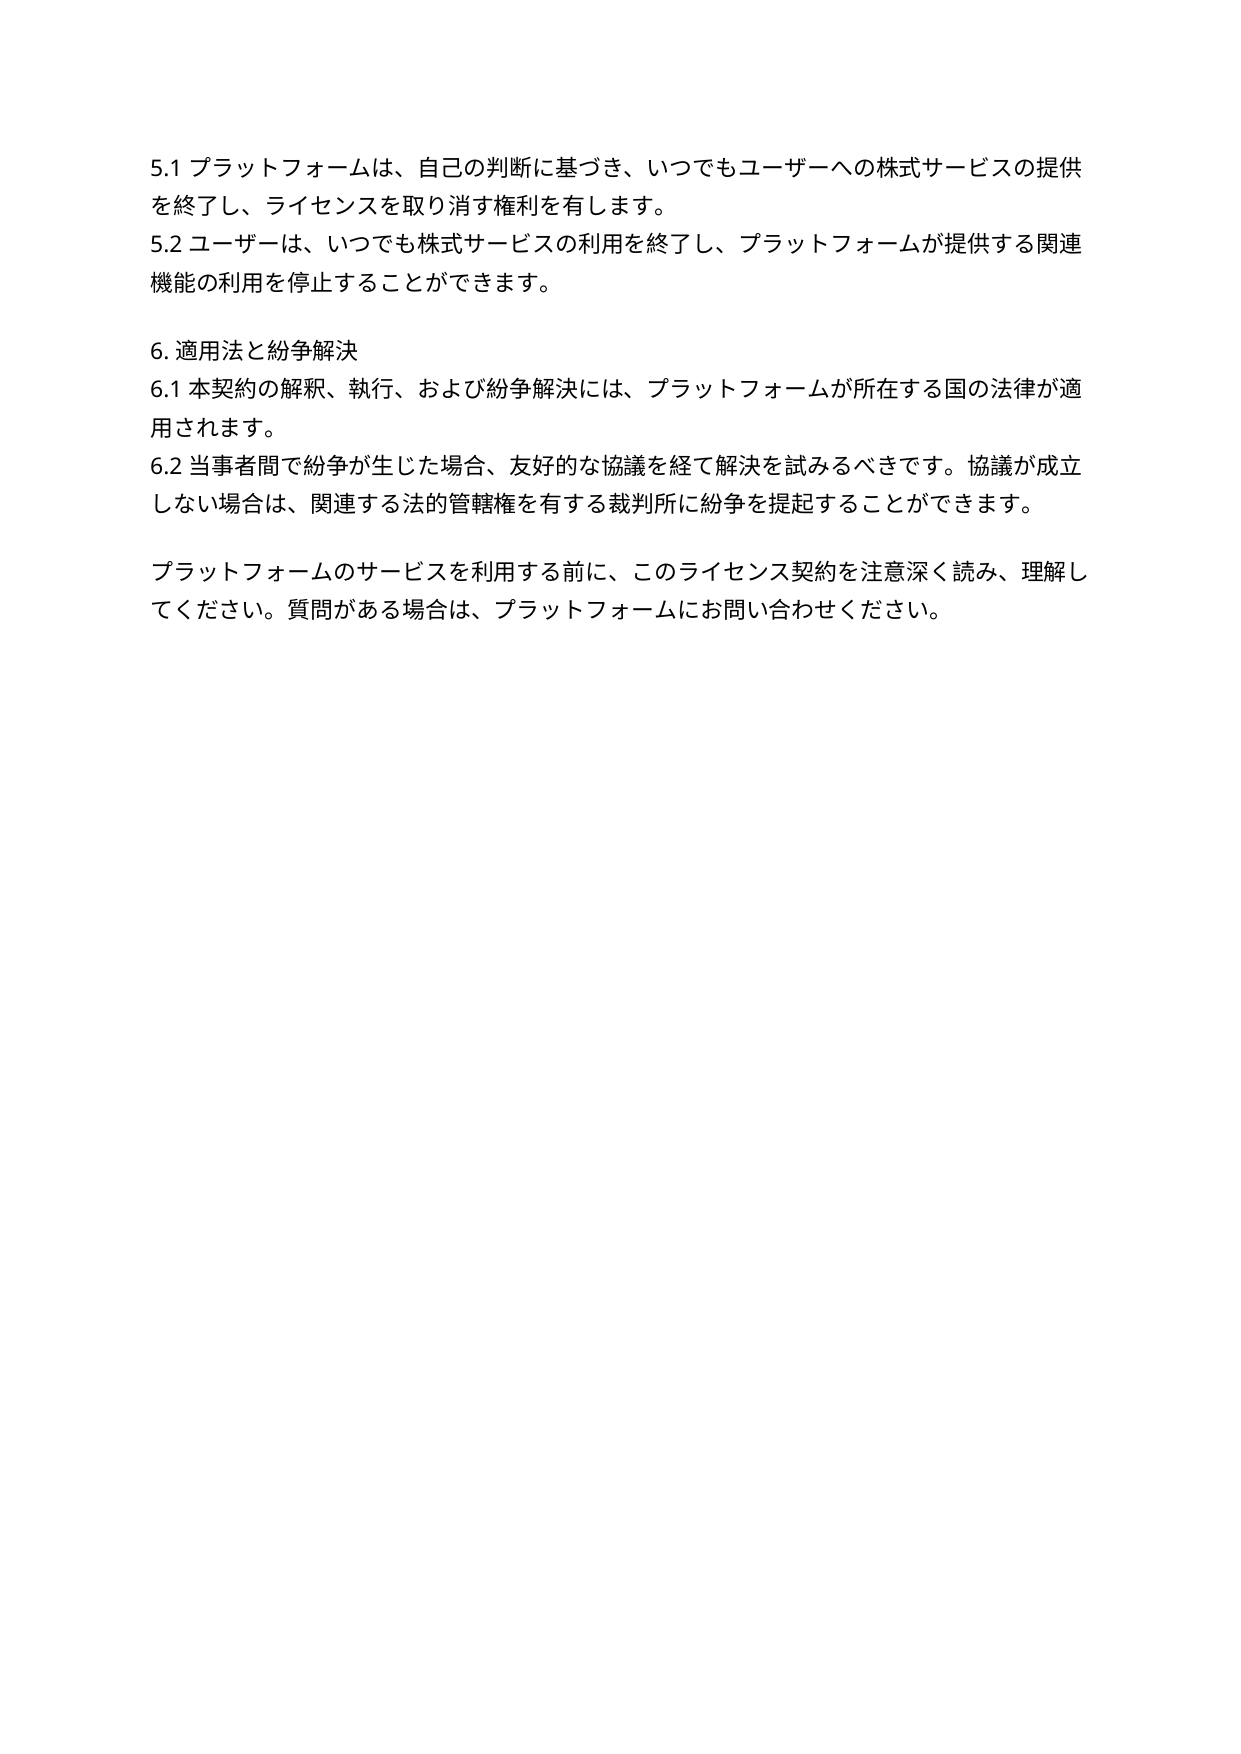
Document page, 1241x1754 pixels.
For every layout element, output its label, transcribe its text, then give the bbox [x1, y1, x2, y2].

text 6.1 本契約の解釈、執行、および紛争解決には、プラットフォームが所在する国の法律が適用されます。 [150, 371, 1090, 443]
text 6. 適用法と紛争解決 [150, 333, 1090, 366]
text 6.2 当事者間で紛争が生じた場合、友好的な協議を経て解決を試みるべきです。協議が成立しない場合は、関連する法的管轄権を有する裁判所に紛争を提起することができます。 [150, 448, 1090, 519]
text プラットフォームのサービスを利用する前に、このライセンス契約を注意深く読み、理解してください。質問がある場合は、プラットフォームにお問い合わせください。 [150, 554, 1090, 626]
text 5.1 プラットフォームは、自己の判断に基づき、いつでもユーザーへの株式サービスの提供を終了し、ライセンスを取り消す権利を有します。 [150, 150, 1090, 221]
text 5.2 ユーザーは、いつでも株式サービスの利用を終了し、プラットフォームが提供する関連機能の利用を停止することができます。 [150, 226, 1090, 298]
